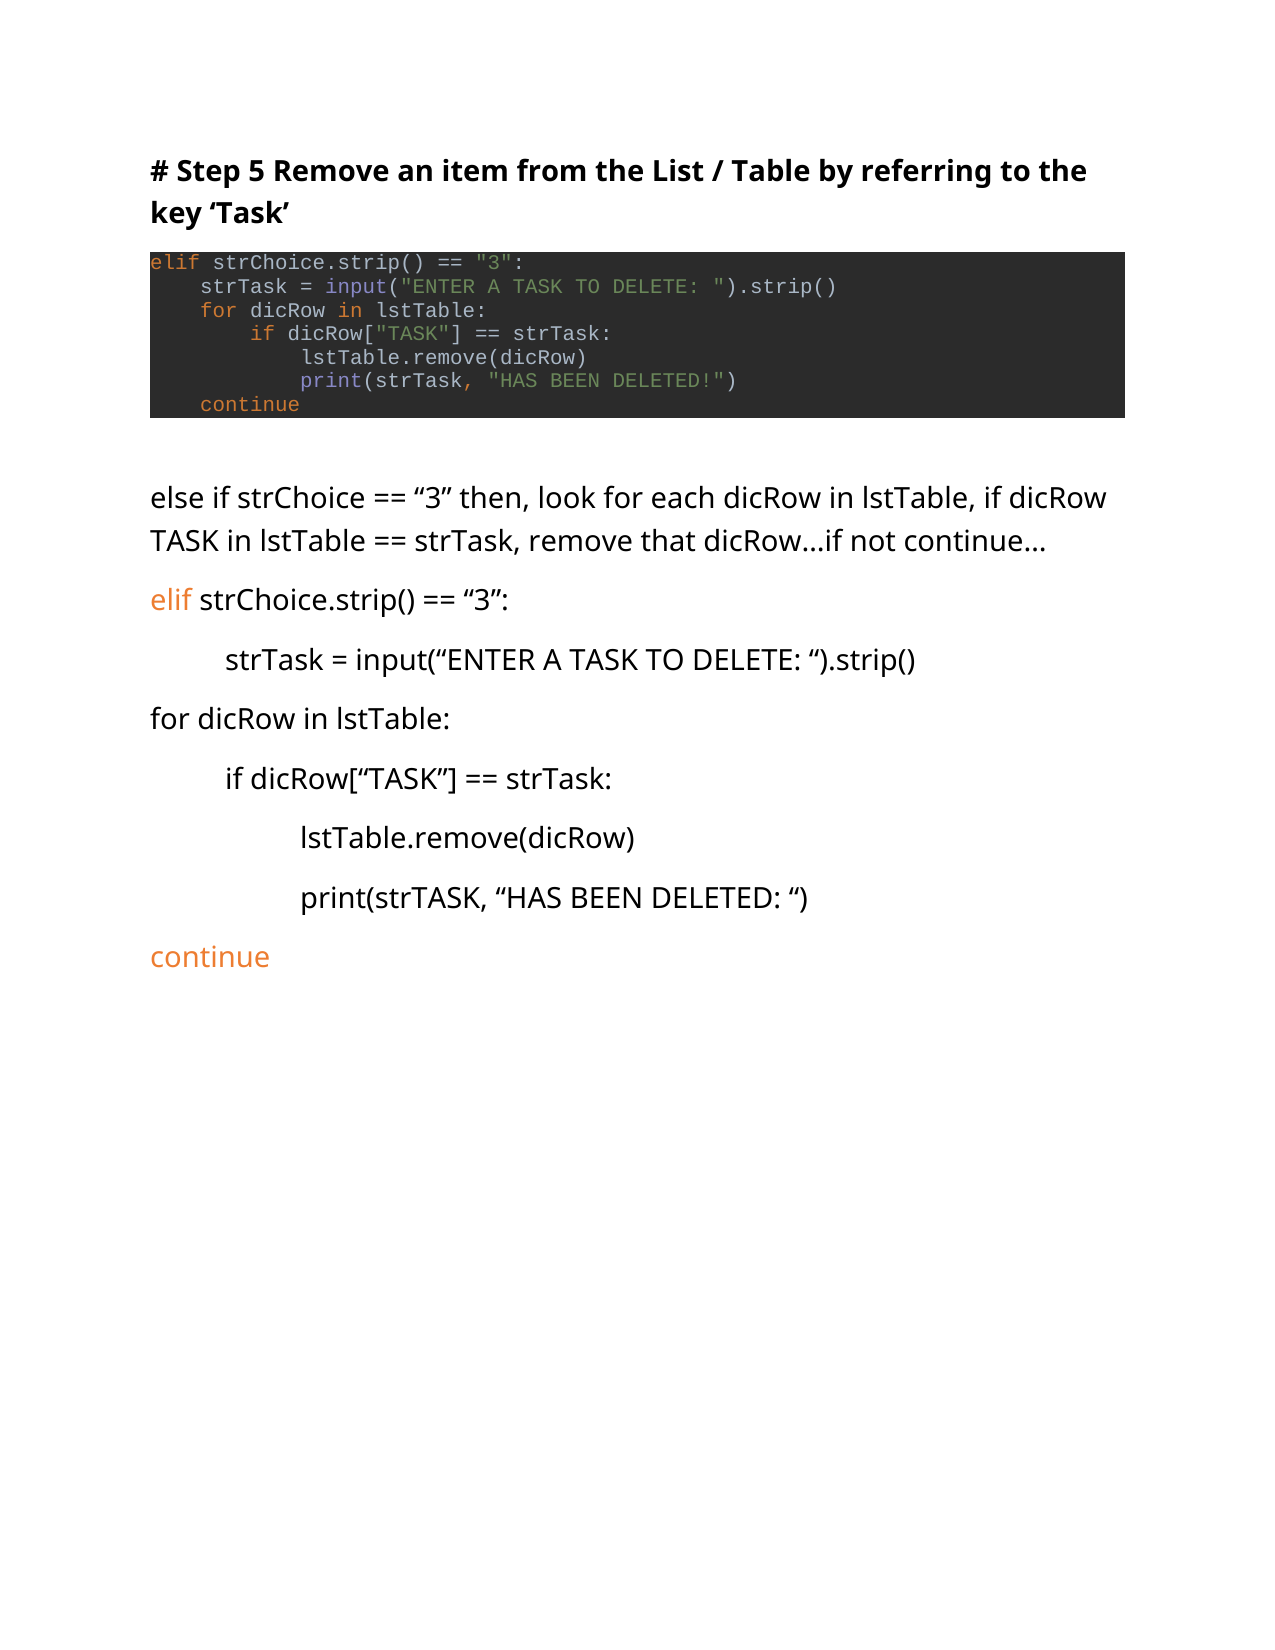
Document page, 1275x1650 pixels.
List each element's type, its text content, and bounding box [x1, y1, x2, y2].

text strTask = input(“ENTER A TASK TO DELETE: “).strip() [150, 639, 1125, 679]
text lstTable.remove(dicRow) [150, 817, 1125, 857]
text elif strChoice.strip() == “3”: [150, 579, 1125, 619]
text else if strChoice == “3” then, look for each dicRow in lstTable, if dicRow TASK in lstTable == strTask, remove that dicRow…if not continue… [150, 477, 1125, 560]
text print(strTASK, “HAS BEEN DELETED: “) [150, 877, 1125, 917]
text continue [150, 936, 1125, 976]
text # Step 5 Remove an item from the List / Table by referring to the key ‘Task’ [150, 150, 1125, 232]
text if dicRow[“TASK”] == strTask: [150, 758, 1125, 798]
text elif strChoice.strip() == "3": strTask = input("ENTER A TASK TO DELETE: ").strip() for dicRow in lstTable: if dicRow["TASK"] == strTask: lstTable.remove(dicRow) print(strTask, "HAS BEEN DELETED!") continue [150, 252, 1125, 418]
text for dicRow in lstTable: [150, 698, 1125, 738]
